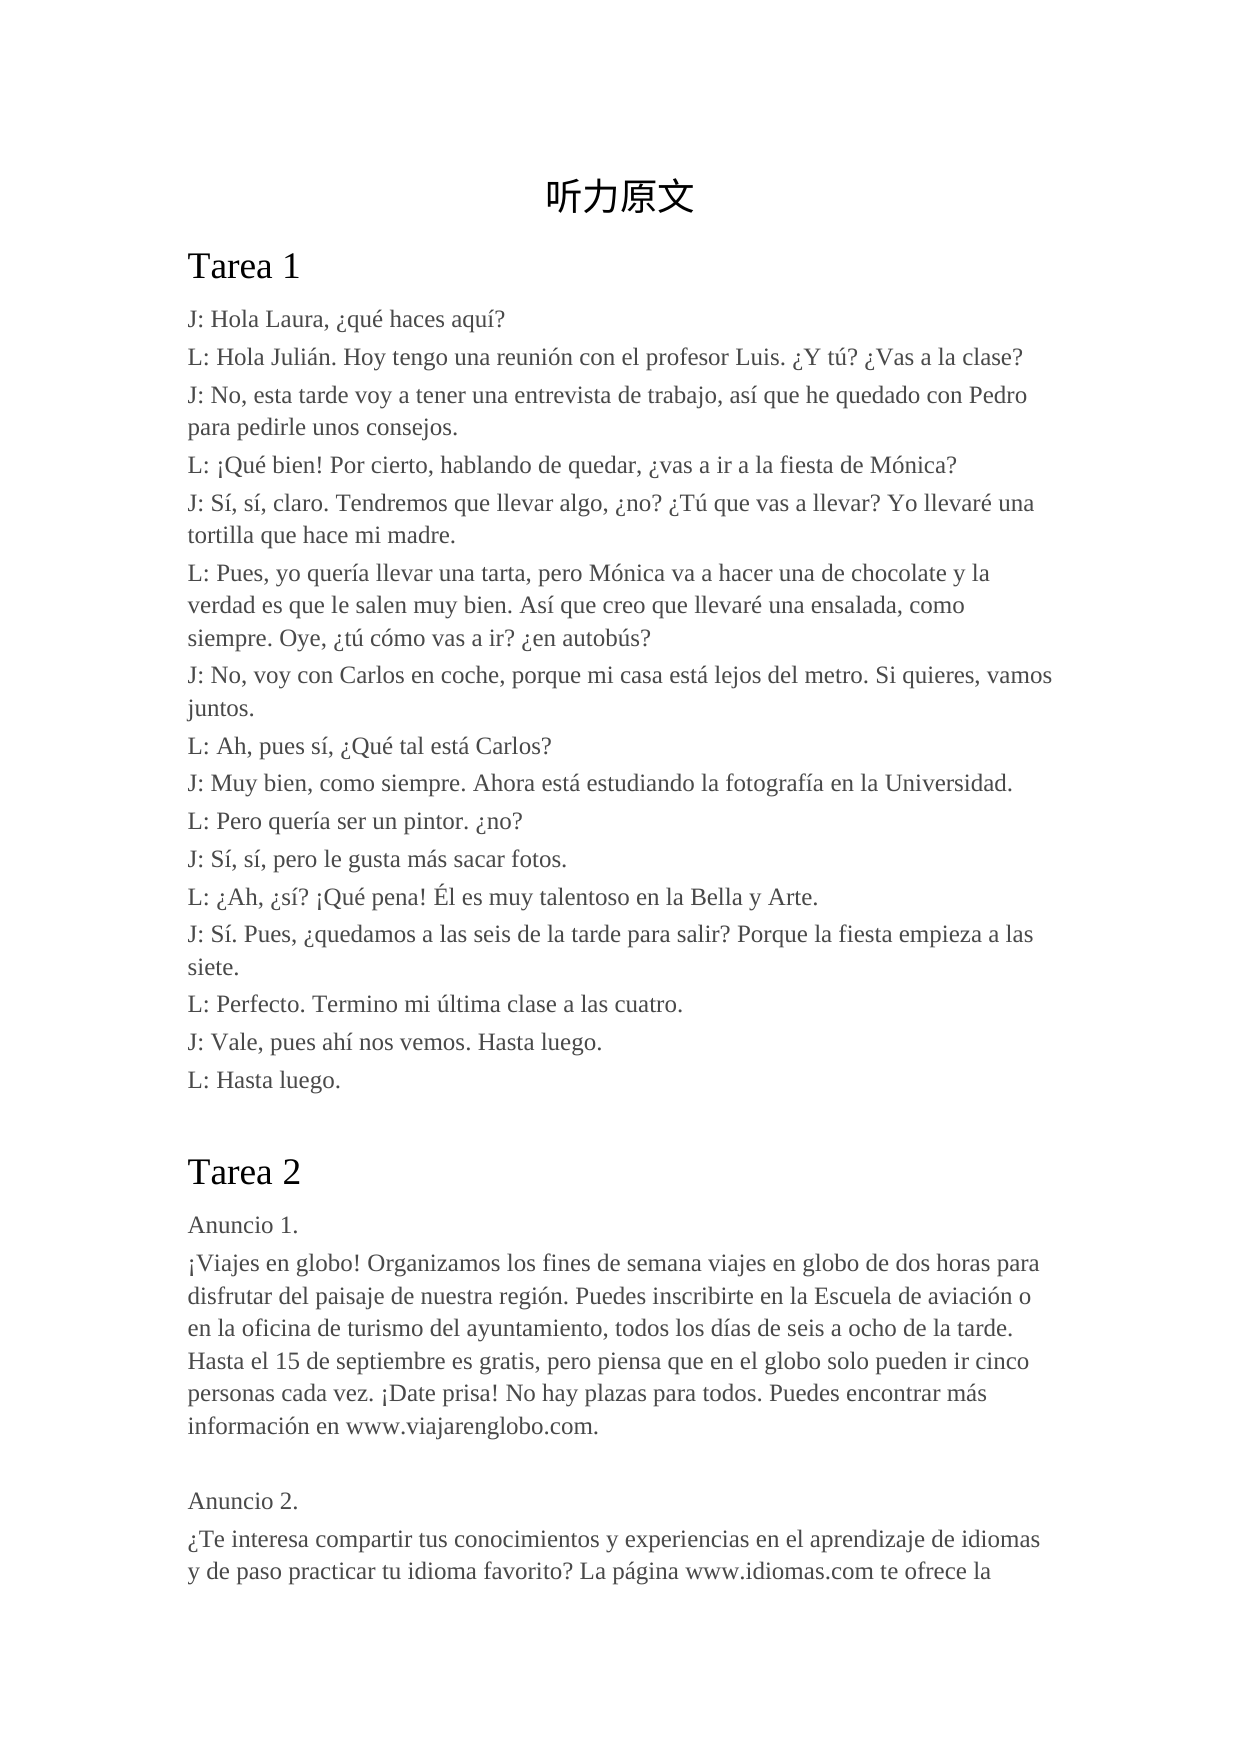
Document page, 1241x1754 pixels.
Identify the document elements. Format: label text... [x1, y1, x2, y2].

text J: Sí. Pues, ¿quedamos a las seis de la tarde para salir? Porque la fiesta empieza a las siete. [187, 917, 1053, 982]
text 听力原文 [187, 162, 1053, 227]
text Anuncio 1. [187, 1209, 1053, 1241]
text J: Muy bien, como siempre. Ahora está estudiando la fotografía en la Universidad. [187, 767, 1053, 799]
text J: No, esta tarde voy a tener una entrevista de trabajo, así que he quedado con Pedro para pedirle unos consejos. [187, 378, 1053, 443]
text J: Hola Laura, ¿qué haces aquí? [187, 302, 1053, 335]
text J: Vale, pues ahí nos vemos. Hasta luego. [187, 1025, 1053, 1058]
text L: Ah, pues sí, ¿Qué tal está Carlos? [187, 729, 1053, 761]
text J: Sí, sí, claro. Tendremos que llevar algo, ¿no? ¿Tú que vas a llevar? Yo llevaré una tortilla que hace mi madre. [187, 486, 1053, 551]
text L: ¿Ah, ¿sí? ¡Qué pena! Él es muy talentoso en la Bella y Arte. [187, 880, 1053, 912]
text L: Hasta luego. [187, 1063, 1053, 1096]
text L: ¡Qué bien! Por cierto, hablando de quedar, ¿vas a ir a la fiesta de Mónica? [187, 448, 1053, 481]
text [187, 1522, 1053, 1587]
text J: Sí, sí, pero le gusta más sacar fotos. [187, 842, 1053, 874]
text Tarea 1 [187, 232, 1053, 297]
text L: Pero quería ser un pintor. ¿no? [187, 804, 1053, 837]
text Tarea 2 [187, 1138, 1053, 1203]
text L: Hola Julián. Hoy tengo una reunión con el profesor Luis. ¿Y tú? ¿Vas a la clase? [187, 340, 1053, 373]
text J: No, voy con Carlos en coche, porque mi casa está lejos del metro. Si quieres, vamos juntos. [187, 659, 1053, 724]
text Anuncio 2. [187, 1484, 1053, 1517]
text L: Perfecto. Termino mi última clase a las cuatro. [187, 988, 1053, 1020]
text L: Pues, yo quería llevar una tarta, pero Mónica va a hacer una de chocolate y la verdad es que le salen muy bien. Así que creo que llevaré una ensalada, como siempre. Oye, ¿tú cómo vas a ir? ¿en autobús? [187, 556, 1053, 653]
text ¡Viajes en globo! Organizamos los fines de semana viajes en globo de dos horas para disfrutar del paisaje de nuestra región. Puedes inscribirte en la Escuela de aviación o en la oficina de turismo del ayuntamiento, todos los días de seis a ocho de la tarde. Hasta el 15 de septiembre es gratis, pero piensa que en el globo solo pueden ir cinco personas cada vez. ¡Date prisa! No hay plazas para todos. Puedes encontrar más información en www.viajarenglobo.com. [187, 1246, 1053, 1441]
